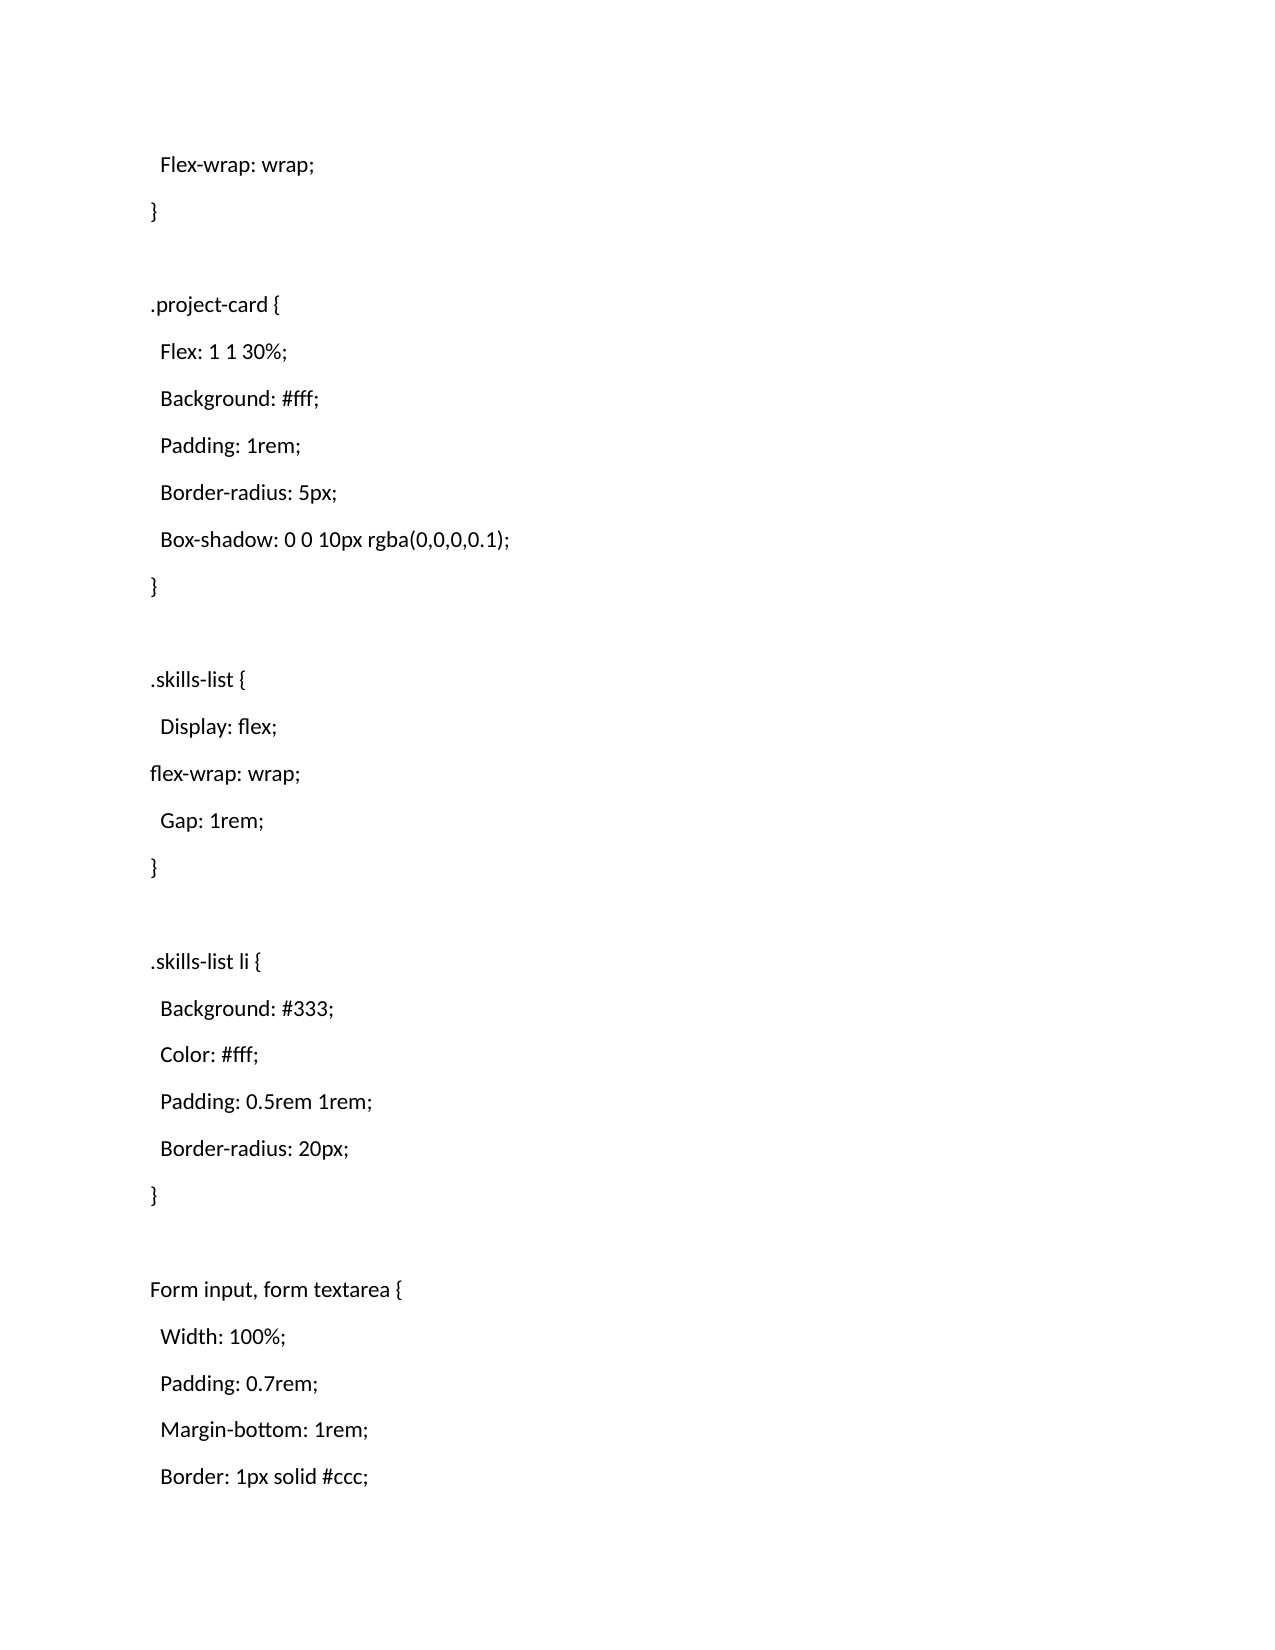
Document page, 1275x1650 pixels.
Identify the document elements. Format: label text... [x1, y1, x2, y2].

text Padding: 0.7rem; [150, 1369, 1125, 1397]
text Box-shadow: 0 0 10px rgba(0,0,0,0.1); [150, 525, 1125, 553]
text Background: #333; [150, 994, 1125, 1022]
text Padding: 0.5rem 1rem; [150, 1087, 1125, 1116]
text } [150, 1181, 1125, 1209]
text Border: 1px solid #ccc; [150, 1462, 1125, 1491]
text Form input, form textarea { [150, 1275, 1125, 1303]
text } [150, 197, 1125, 225]
text Flex-wrap: wrap; [150, 150, 1125, 178]
text Padding: 1rem; [150, 431, 1125, 459]
text Border-radius: 5px; [150, 478, 1125, 506]
text .skills-list { [150, 666, 1125, 694]
text Color: #fff; [150, 1041, 1125, 1069]
text Background: #fff; [150, 384, 1125, 412]
text Flex: 1 1 30%; [150, 337, 1125, 366]
text } [150, 853, 1125, 881]
text Width: 100%; [150, 1322, 1125, 1350]
text Margin-bottom: 1rem; [150, 1416, 1125, 1444]
text .project-card { [150, 291, 1125, 319]
text Border-radius: 20px; [150, 1134, 1125, 1162]
text } [150, 572, 1125, 600]
text Gap: 1rem; [150, 806, 1125, 834]
text Display: flex; [150, 712, 1125, 741]
text .skills-list li { [150, 947, 1125, 975]
text flex-wrap: wrap; [150, 759, 1125, 787]
